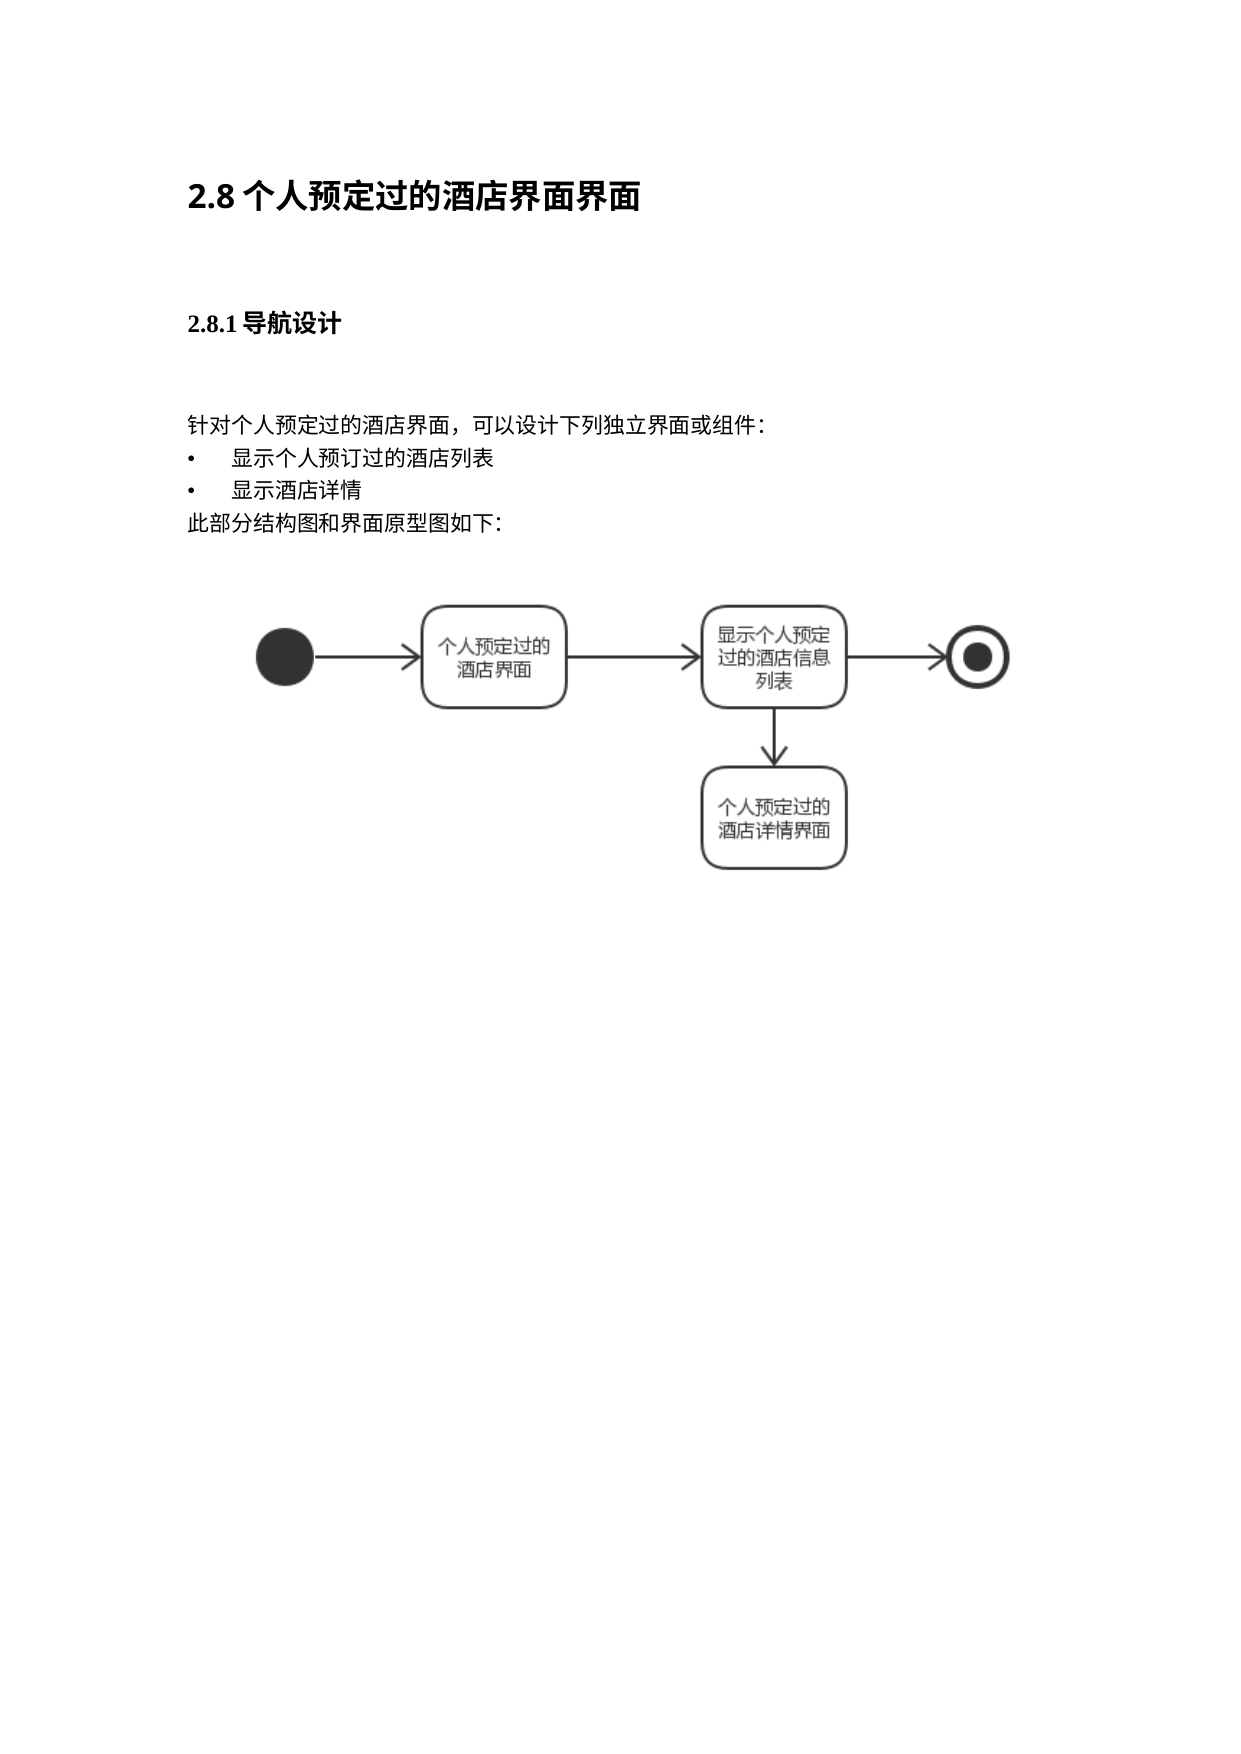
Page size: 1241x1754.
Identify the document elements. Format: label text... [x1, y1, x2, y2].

text 针对个人预定过的酒店界面，可以设计下列独立界面或组件： [187, 408, 1053, 440]
subtitle 2.8个人预定过的酒店界面界面 [187, 162, 1053, 227]
list 显示酒店详情 [187, 473, 1053, 505]
text 此部分结构图和界面原型图如下： [187, 505, 1053, 537]
list 显示个人预订过的酒店列表 [187, 440, 1053, 473]
picture [187, 537, 1053, 915]
subtitle 2.8.1导航设计 [187, 289, 1053, 354]
